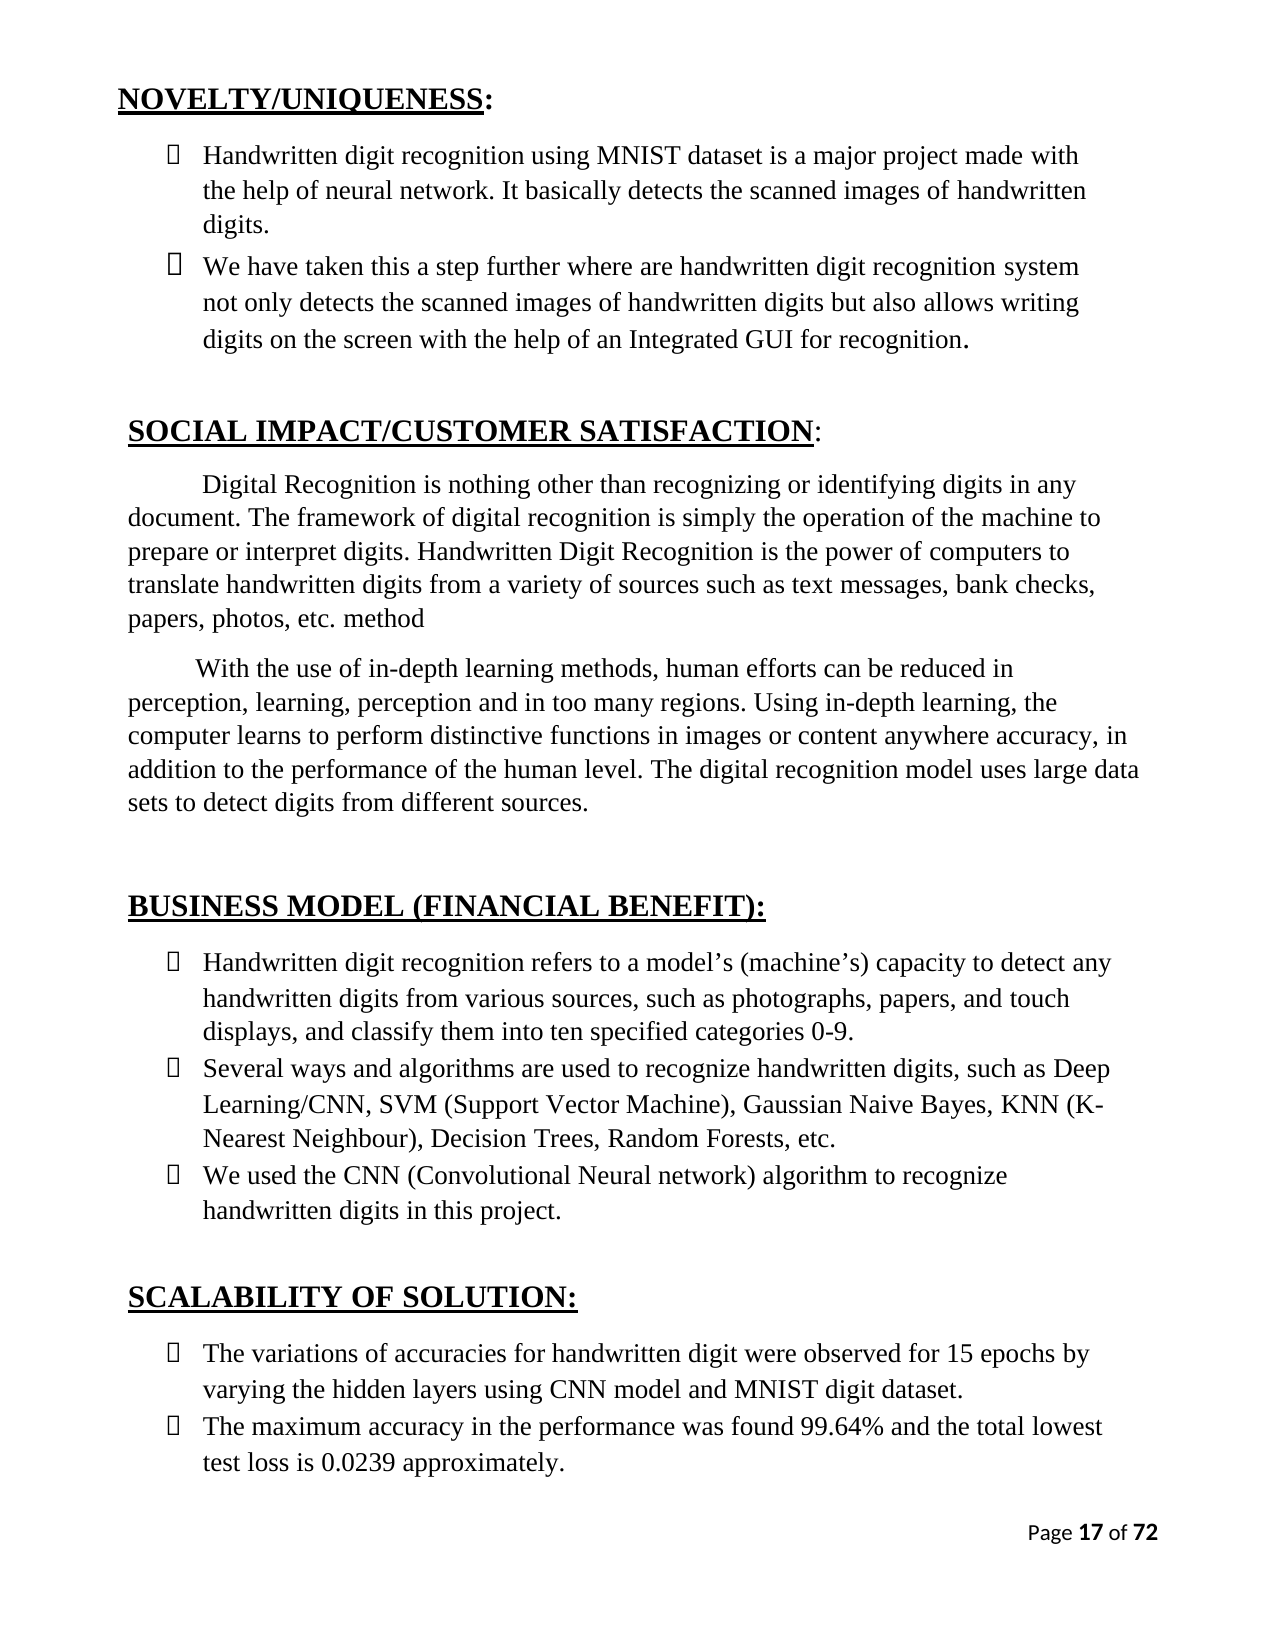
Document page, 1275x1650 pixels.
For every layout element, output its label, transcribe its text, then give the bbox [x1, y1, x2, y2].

list The variations of accuracies for handwritten digit were observed for 15 epochs by varying the hidden layers using CNN model and MNIST digit dataset. [165, 1333, 1138, 1404]
list Handwritten digit recognition using MNIST dataset is a major project made with the help of neural network. It basically detects the scanned images of handwritten digits. [165, 135, 1106, 239]
text NOVELTY/UNIQUENESS: [117, 80, 1158, 116]
list Handwritten digit recognition refers to a model’s (machine’s) capacity to detect any handwritten digits from various sources, such as photographs, papers, and touch displays, and classify them into ten specified categories 0-9. [165, 942, 1147, 1046]
text BUSINESS MODEL (FINANCIAL BENEFIT): [128, 888, 1158, 923]
text With the use of in-depth learning methods, human efforts can be reduced in perception, learning, perception and in too many regions. Using in-depth learning, the computer learns to perform distinctive functions in images or content anywhere accuracy, in addition to the performance of the human level. The digital recognition model uses large data sets to detect digits from different sources. [128, 652, 1141, 818]
list We have taken this a step further where are handwritten digit recognition system not only detects the scanned images of handwritten digits but also allows writing digits on the screen with the help of an Integrated GUI for recognition. [165, 241, 1079, 355]
text Digital Recognition is nothing other than recognizing or identifying digits in any document. The framework of digital recognition is simply the operation of the machine to prepare or interpret digits. Handwritten Digit Recognition is the power of computers to translate handwritten digits from a variety of sources such as text messages, bank checks, papers, photos, etc. method [128, 468, 1132, 633]
text SOCIAL IMPACT/CUSTOMER SATISFACTION: [128, 413, 1158, 448]
text SCALABILITY OF SOLUTION: [128, 1279, 1158, 1314]
list We used the CNN (Convolutional Neural network) algorithm to recognize handwritten digits in this project. [165, 1155, 1090, 1226]
list Several ways and algorithms are used to recognize handwritten digits, such as Deep Learning/CNN, SVM (Support Vector Machine), Gaussian Naive Bayes, KNN (K-Nearest Neighbour), Decision Trees, Random Forests, etc. [165, 1049, 1139, 1153]
list The maximum accuracy in the performance was found 99.64% and the total lowest test loss is 0.0239 approximately. [165, 1406, 1107, 1477]
